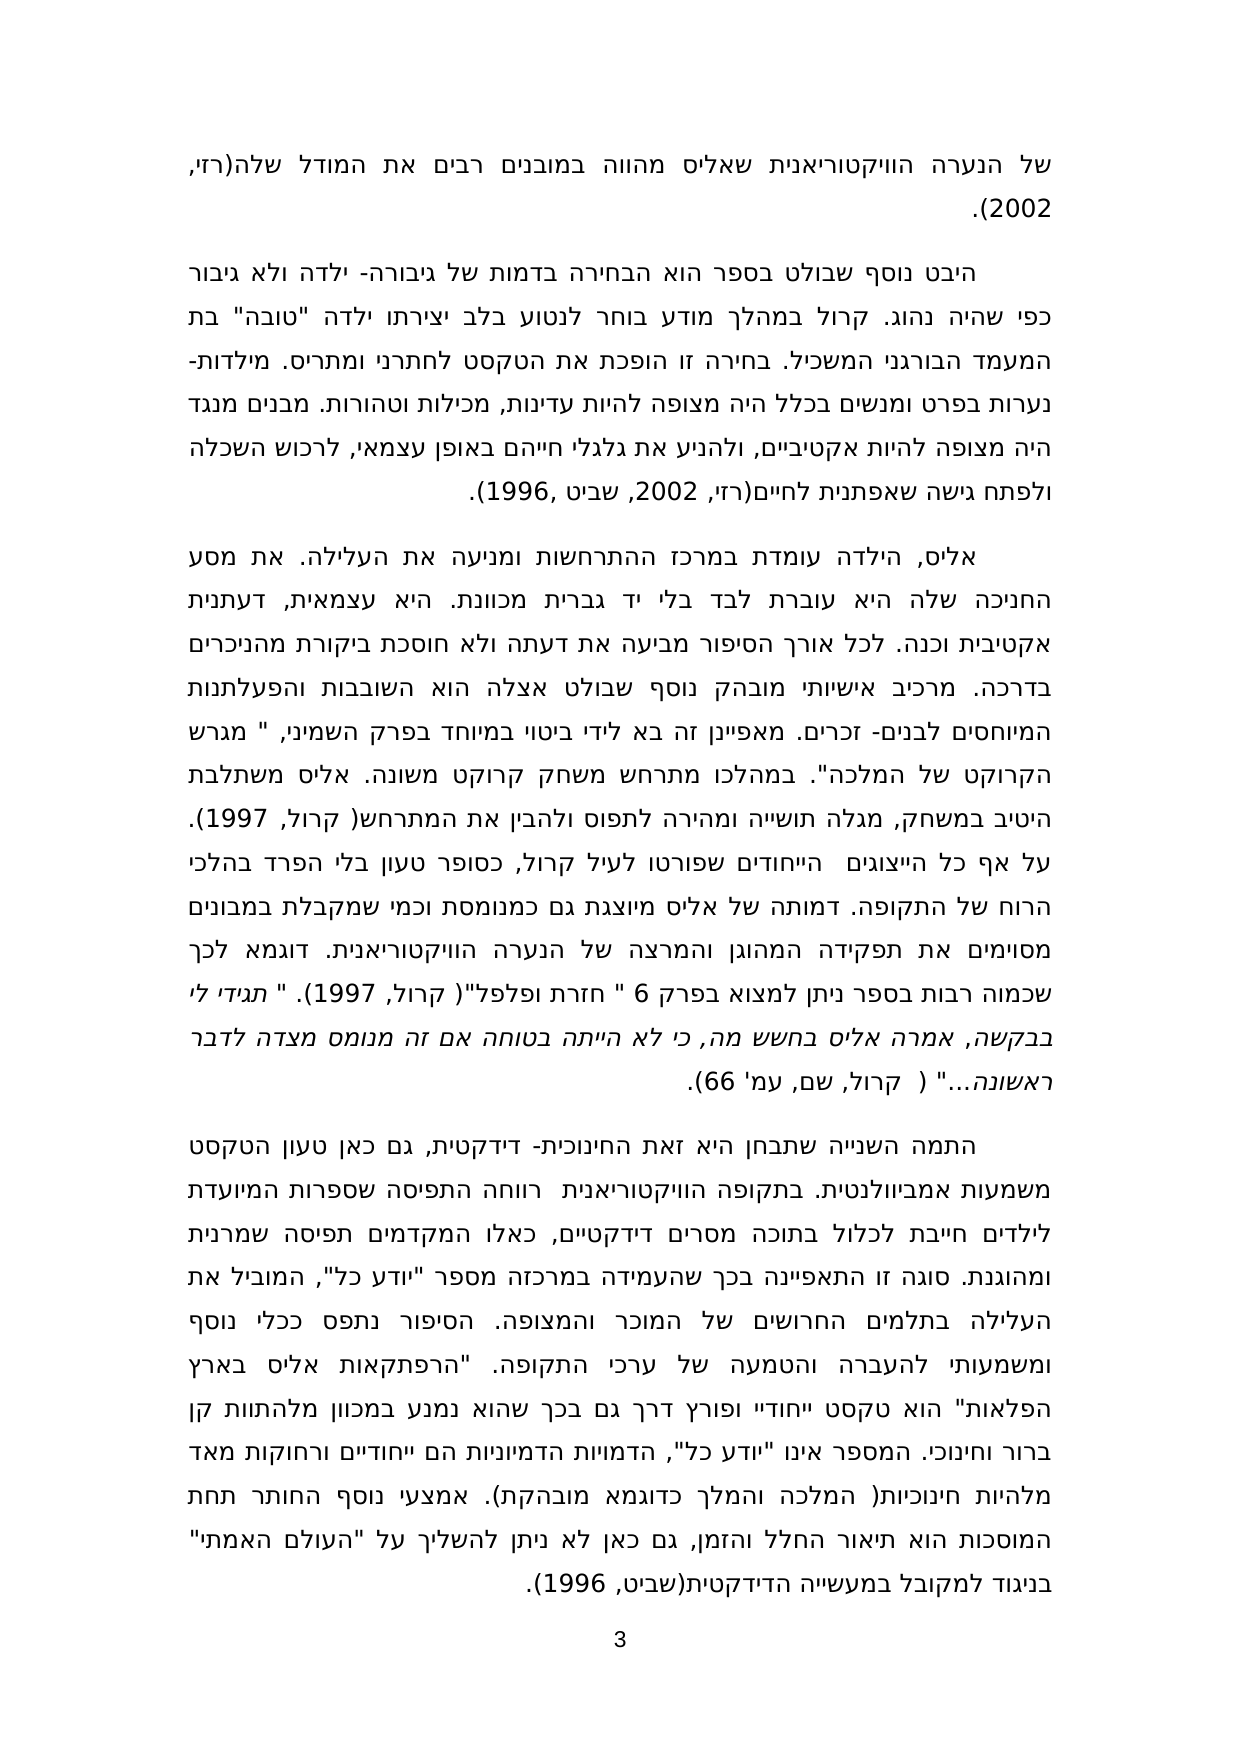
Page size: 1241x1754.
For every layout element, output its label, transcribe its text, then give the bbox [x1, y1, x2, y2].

text אליס, הילדה עומדת במרכז ההתרחשות ומניעה את העלילה. את מסע החניכה שלה היא עוברת לבד בלי יד גברית מכוונת. היא עצמאית, דעתנית אקטיבית וכנה. לכל אורך הסיפור מביעה את דעתה ולא חוסכת ביקורת מהניכרים בדרכה. מרכיב אישיותי מובהק נוסף שבולט אצלה הוא השובבות והפעלתנות המיוחסים לבנים- זכרים. מאפיינן זה בא לידי ביטוי במיוחד בפרק השמיני, " מגרש הקרוקט של המלכה". במהלכו מתרחש משחק קרוקט משונה. אליס משתלבת היטיב במשחק, מגלה תושייה ומהירה לתפוס ולהבין את המתרחש( קרול, 1997).על אף כל הייצוגים הייחודים שפורטו לעיל קרול, כסופר טעון בלי הפרד בהלכי הרוח של התקופה. דמותה של אליס מיוצגת גם כמנומסת וכמי שמקבלת במבונים מסוימים את תפקידה המהוגן והמרצה של הנערה הוויקטוריאנית. דוגמא לכך שכמוה רבות בספר ניתן למצוא בפרק 6 " חזרת ופלפל"( קרול, 1997). " תגידי לי בבקשה, אמרה אליס בחשש מה, כי לא הייתה בטוחה אם זה מנומס מצדה לדבר ראשונה..." ( קרול, שם, עמ' 66). [187, 542, 1053, 1096]
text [187, 150, 1053, 223]
text התמה השנייה שתבחן היא זאת החינוכית- דידקטית, גם כאן טעון הטקסט משמעות אמביוולנטית. בתקופה הוויקטוריאנית רווחה התפיסה שספרות המיועדת לילדים חייבת לכלול בתוכה מסרים דידקטיים, כאלו המקדמים תפיסה שמרנית ומהוגנת. סוגה זו התאפיינה בכך שהעמידה במרכזה מספר "יודע כל", המוביל את העלילה בתלמים החרושים של המוכר והמצופה. הסיפור נתפס ככלי נוסף ומשמעותי להעברה והטמעה של ערכי התקופה. "הרפתקאות אליס בארץ הפלאות" הוא טקסט ייחודיי ופורץ דרך גם בכך שהוא נמנע במכוון מלהתוות קן ברור וחינוכי. המספר אינו "יודע כל", הדמויות הדמיוניות הם ייחודיים ורחוקות מאד מלהיות חינוכיות( המלכה והמלך כדוגמא מובהקת). אמצעי נוסף החותר תחת המוסכות הוא תיאור החלל והזמן, גם כאן לא ניתן להשליך על "העולם האמתי" בניגוד למקובל במעשייה הדידקטית(שביט, 1996). [187, 1131, 1053, 1598]
text היבט נוסף שבולט בספר הוא הבחירה בדמות של גיבורה- ילדה ולא גיבור כפי שהיה נהוג. קרול במהלך מודע בוחר לנטוע בלב יצירתו ילדה "טובה" בת המעמד הבורגני המשכיל. בחירה זו הופכת את הטקסט לחתרני ומתריס. מילדות- נערות בפרט ומנשים בכלל היה מצופה להיות עדינות, מכילות וטהורות. מבנים מנגד היה מצופה להיות אקטיביים, ולהניע את גלגלי חייהם באופן עצמאי, לרכוש השכלה ולפתח גישה שאפתנית לחיים(רזי, 2002, שביט ,1996). [187, 258, 1053, 506]
